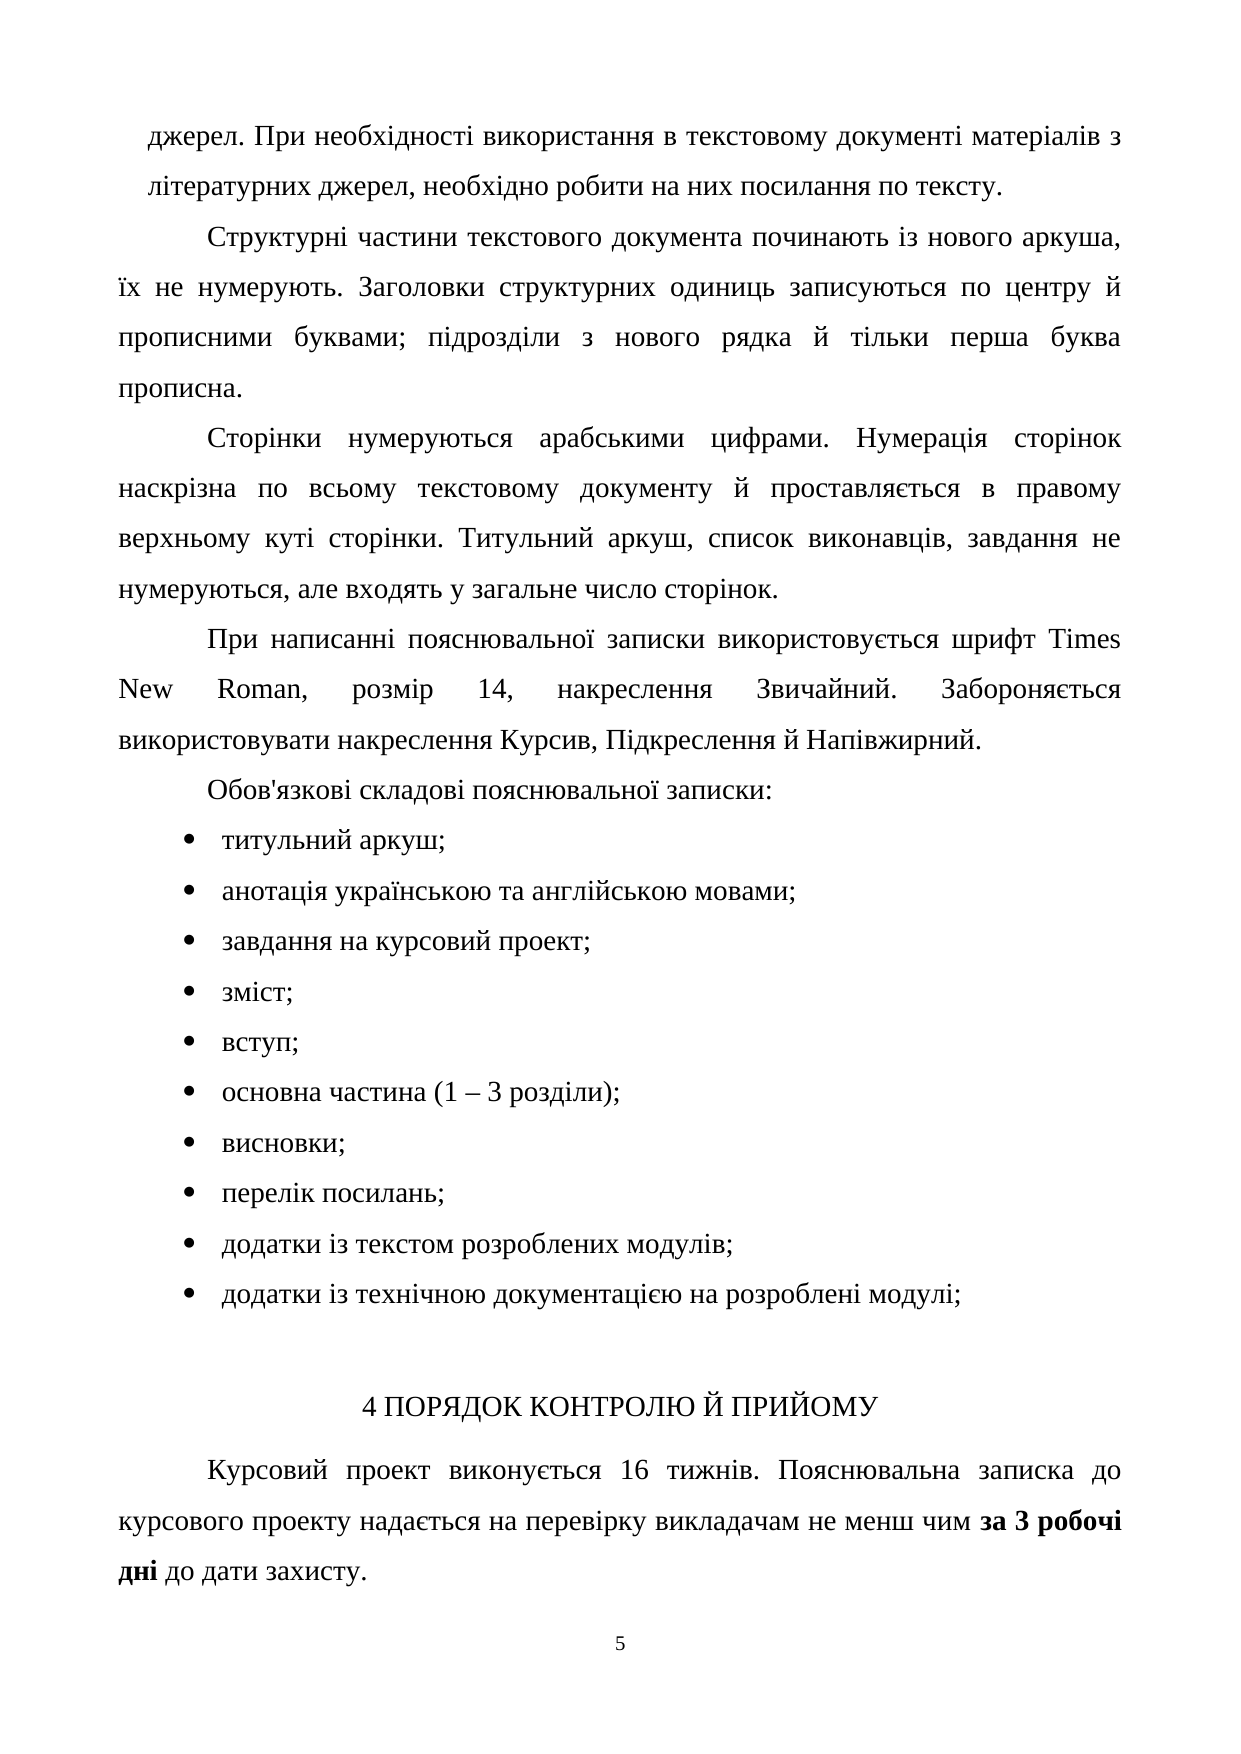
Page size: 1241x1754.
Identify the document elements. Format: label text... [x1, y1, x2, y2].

list додатки із технічною документацією на розроблені модулі; [184, 1276, 1122, 1310]
list завдання на курсовий проект; [184, 923, 1122, 957]
text При написанні пояснювальної записки використовується шрифт Times New Roman, розмір 14, накреслення Звичайний. Забороняється використовувати накреслення Курсив, Підкреслення й Напівжирний. [118, 621, 1122, 755]
list додатки із текстом розроблених модулів; [184, 1226, 1122, 1259]
list основна частина (1 – 3 розділи); [184, 1074, 1122, 1108]
text Сторінки нумеруються арабськими цифрами. Нумерація сторінок наскрізна по всьому текстовому документу й проставляється в правому верхньому куті сторінки. Титульний аркуш, список виконавців, завдання не нумеруються, але входять у загальне число сторінок. [118, 420, 1122, 604]
list зміст; [184, 974, 1122, 1007]
text Обов'язкові складові пояснювальної записки: [118, 772, 1122, 806]
text Курсовий проект виконується 16 тижнів. Пояснювальна записка до курсового проекту надається на перевірку викладачам не менш чим за 3 робочі дні до дати захисту. [118, 1452, 1122, 1586]
list вступ; [184, 1024, 1122, 1058]
list висновки; [184, 1125, 1122, 1159]
list титульний аркуш; [184, 822, 1122, 856]
list анотація українською та англійською мовами; [184, 873, 1122, 907]
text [148, 118, 1122, 202]
list перелік посилань; [184, 1175, 1122, 1209]
text Структурні частини текстового документа починають із нового аркуша, їх не нумерують. Заголовки структурних одиниць записуються по центру й прописними буквами; підрозділи з нового рядка й тільки перша буква прописна. [118, 219, 1122, 403]
text 4 ПОРЯДОК КОНТРОЛЮ Й ПРИЙОМУ [118, 1389, 1122, 1423]
